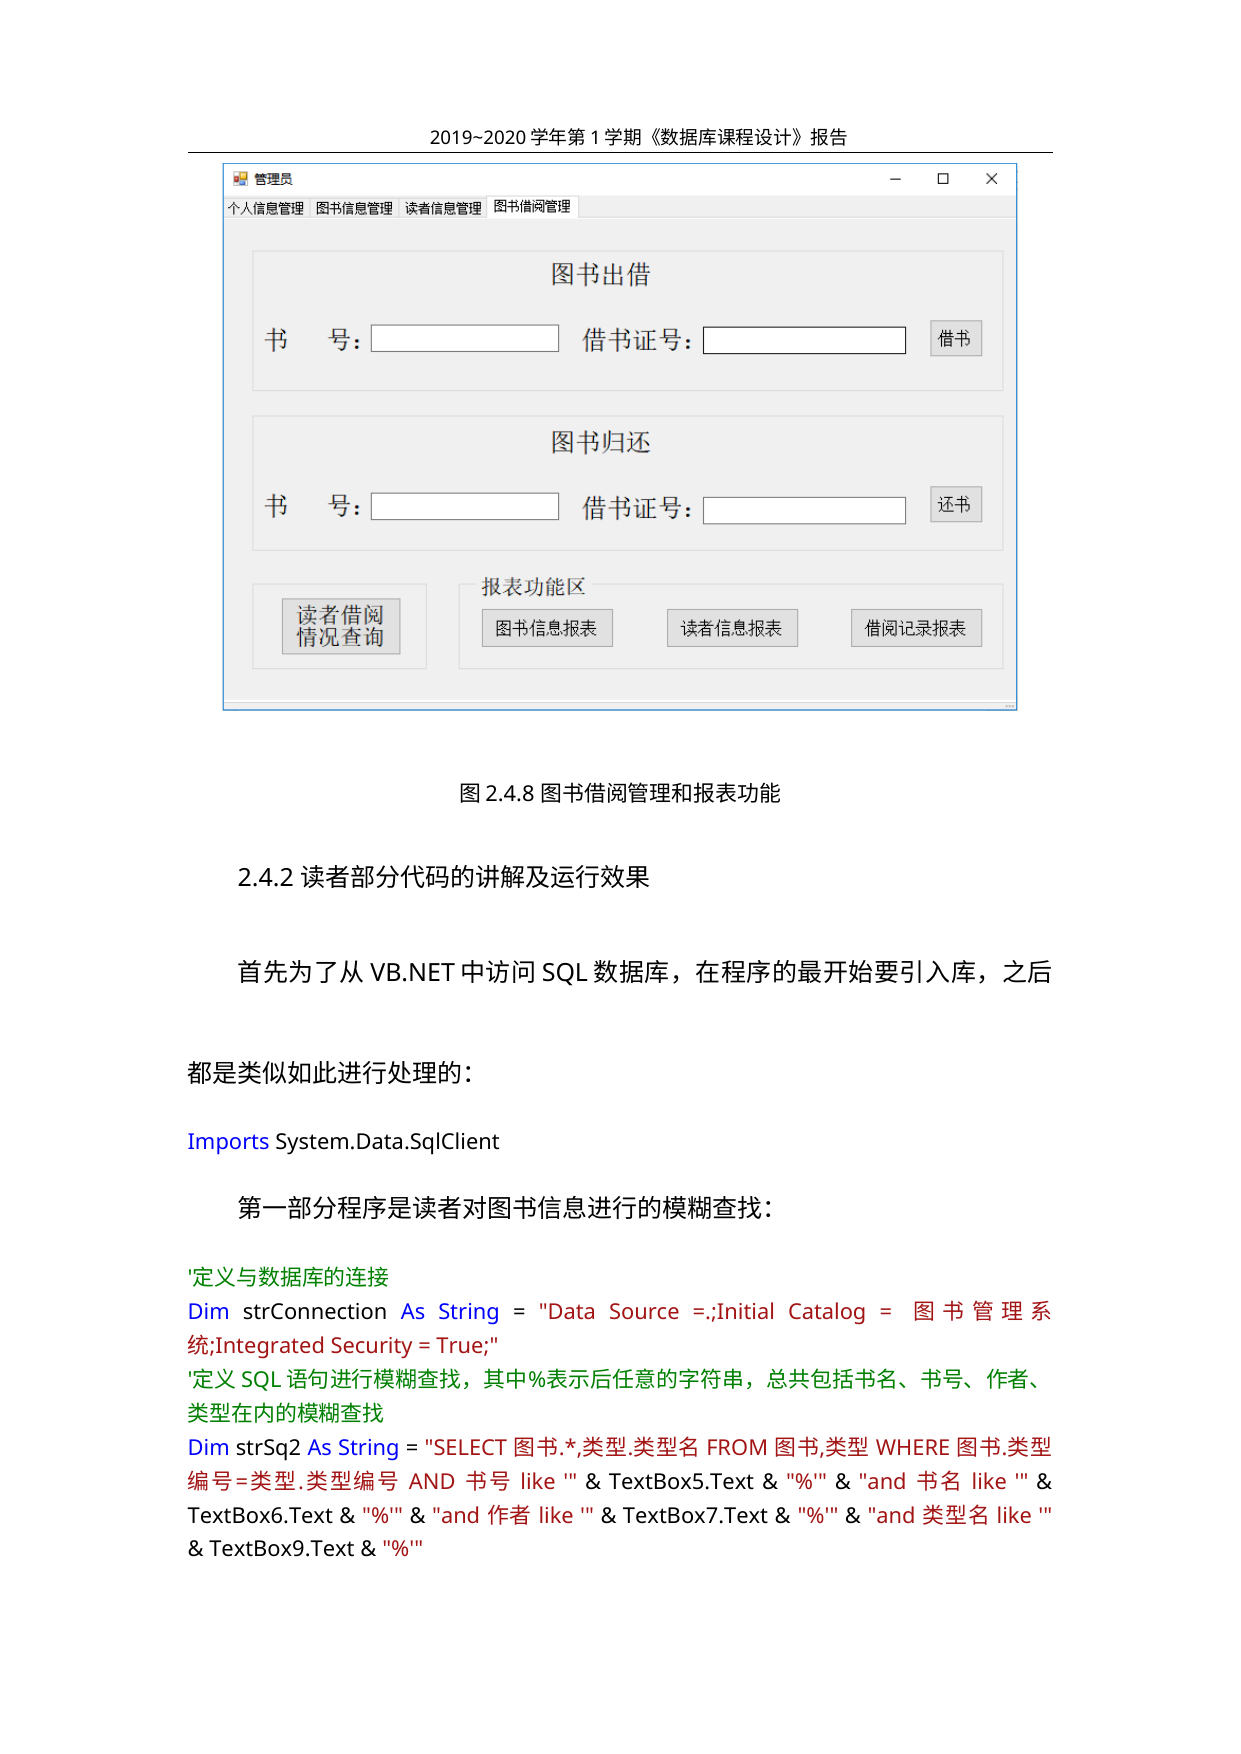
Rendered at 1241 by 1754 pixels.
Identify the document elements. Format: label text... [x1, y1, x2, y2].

text 首先为了从VB.NET中访问SQL数据库，在程序的最开始要引入库，之后都是类似如此进行处理的： [187, 936, 1053, 1106]
text Imports System.Data.SqlClient [187, 1124, 1053, 1158]
text Dim strSq2 As String = "SELECT 图书.*,类型.类型名 FROM 图书,类型 WHERE 图书.类型编号=类型.类型编号 AND 书号 like '" & TextBox5.Text & "%'" & "and 书名 like '" & TextBox6.Text & "%'" & "and 作者 like '" & TextBox7.Text & "%'" & "and 类型名 like '" & TextBox9.Text & "%'" [187, 1429, 1053, 1565]
text 第一部分程序是读者对图书信息进行的模糊查找： [187, 1173, 1053, 1241]
text '定义SQL语句进行模糊查找，其中%表示后任意的字符串，总共包括书名、书号、作者、类型在内的模糊查找 [187, 1361, 1053, 1429]
text 图2.4.8 图书借阅管理和报表功能 [187, 775, 1053, 809]
text 2.4.2 读者部分代码的讲解及运行效果 [187, 842, 1053, 910]
picture [222, 163, 1018, 711]
text Dim strConnection As String = "Data Source =.;Initial Catalog = 图书管理系统;Integrated Security = True;" [187, 1293, 1053, 1361]
text '定义与数据库的连接 [187, 1259, 1053, 1293]
